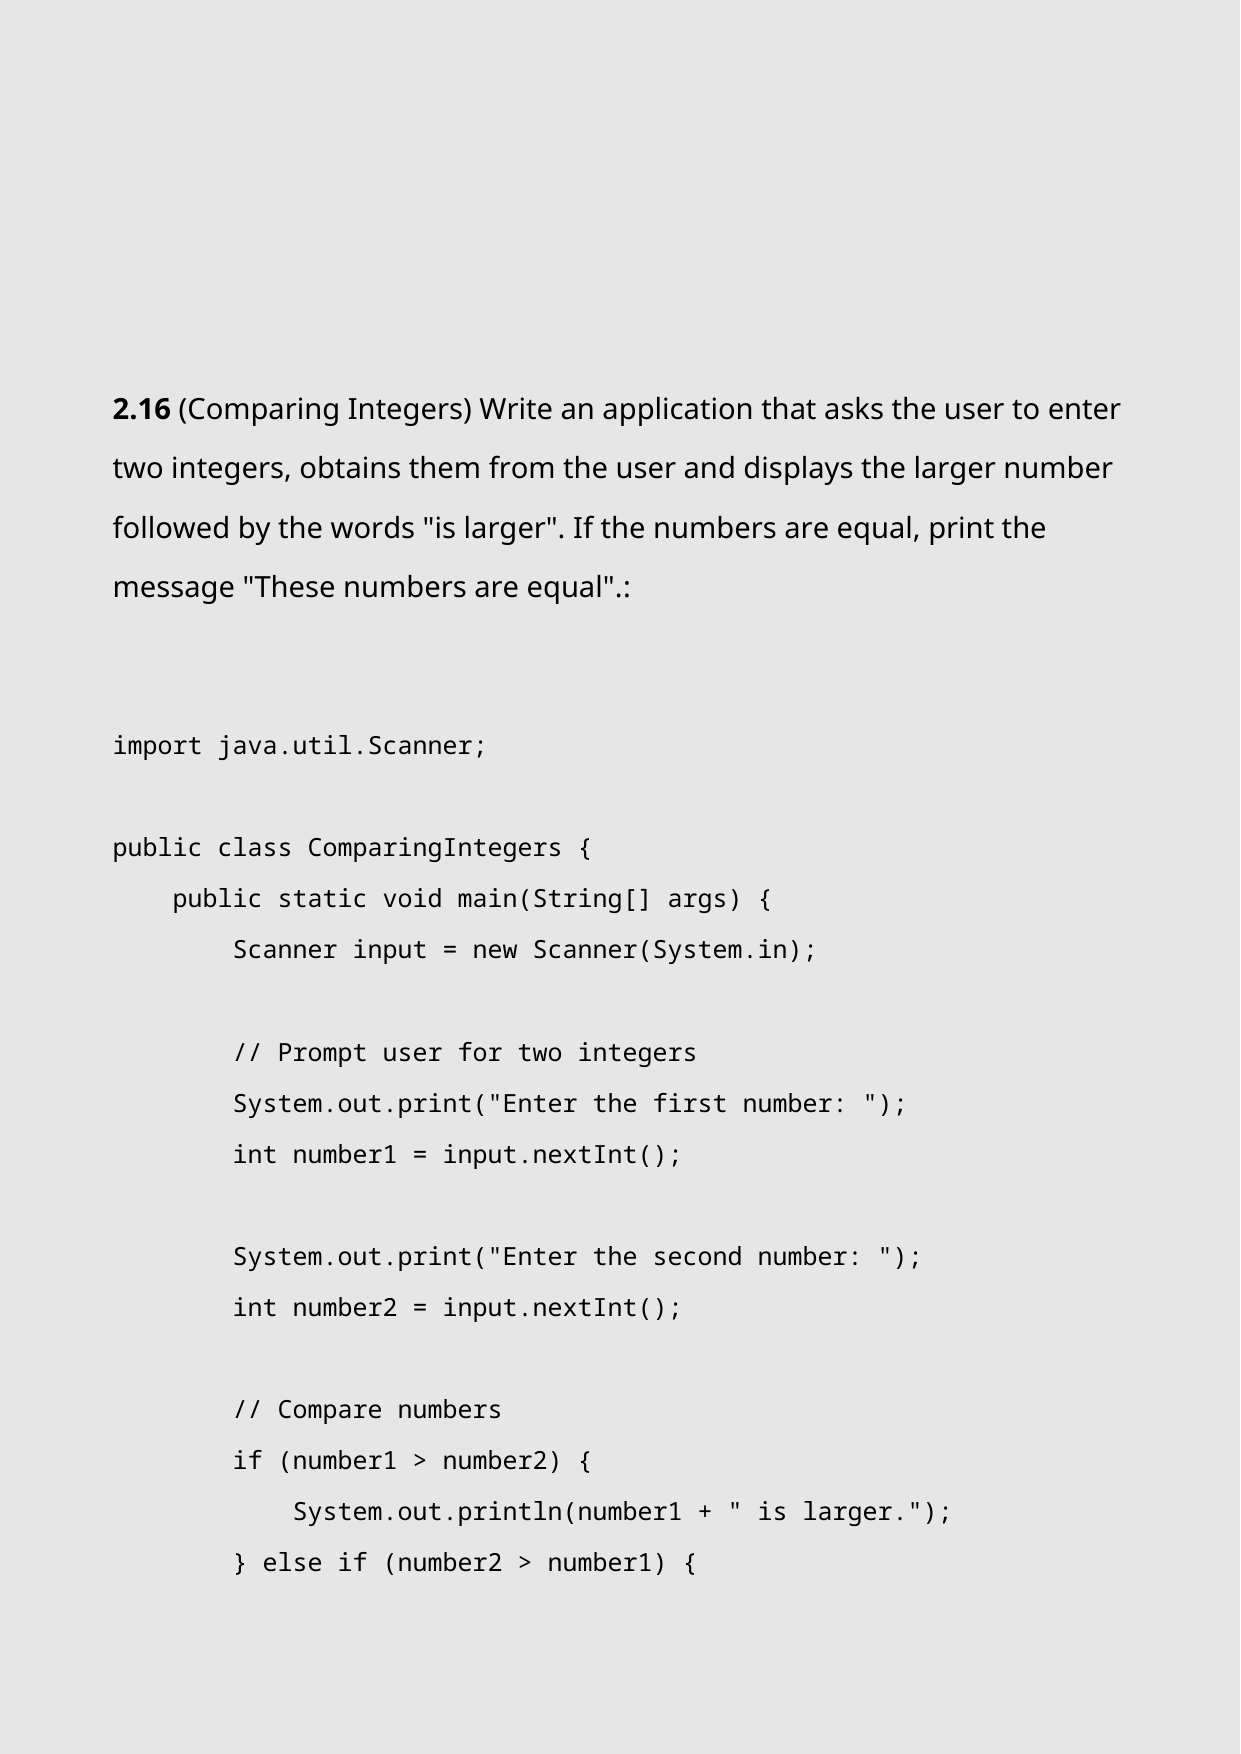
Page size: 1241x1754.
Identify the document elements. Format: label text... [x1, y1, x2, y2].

list System.out.print("Enter the first number: "); [112, 1085, 1128, 1119]
list } else if (number2 > number1) { [112, 1544, 1128, 1579]
list 2.16 (Comparing Integers) Write an application that asks the user to enter two integers, obtains them from the user and displays the larger number followed by the words "is larger". If the numbers are equal, print the message "These numbers are equal".: [112, 388, 1128, 606]
list System.out.println(number1 + " is larger."); [112, 1493, 1128, 1528]
list public class ComparingIntegers { [112, 830, 1128, 864]
list int number2 = input.nextInt(); [112, 1289, 1128, 1323]
list Scanner input = new Scanner(System.in); [112, 932, 1128, 966]
list public static void main(String[] args) { [112, 881, 1128, 915]
list if (number1 > number2) { [112, 1442, 1128, 1477]
list int number1 = input.nextInt(); [112, 1136, 1128, 1170]
list System.out.print("Enter the second number: "); [112, 1238, 1128, 1272]
list // Compare numbers [112, 1391, 1128, 1426]
list import java.util.Scanner; [112, 728, 1128, 762]
list // Prompt user for two integers [112, 1034, 1128, 1068]
